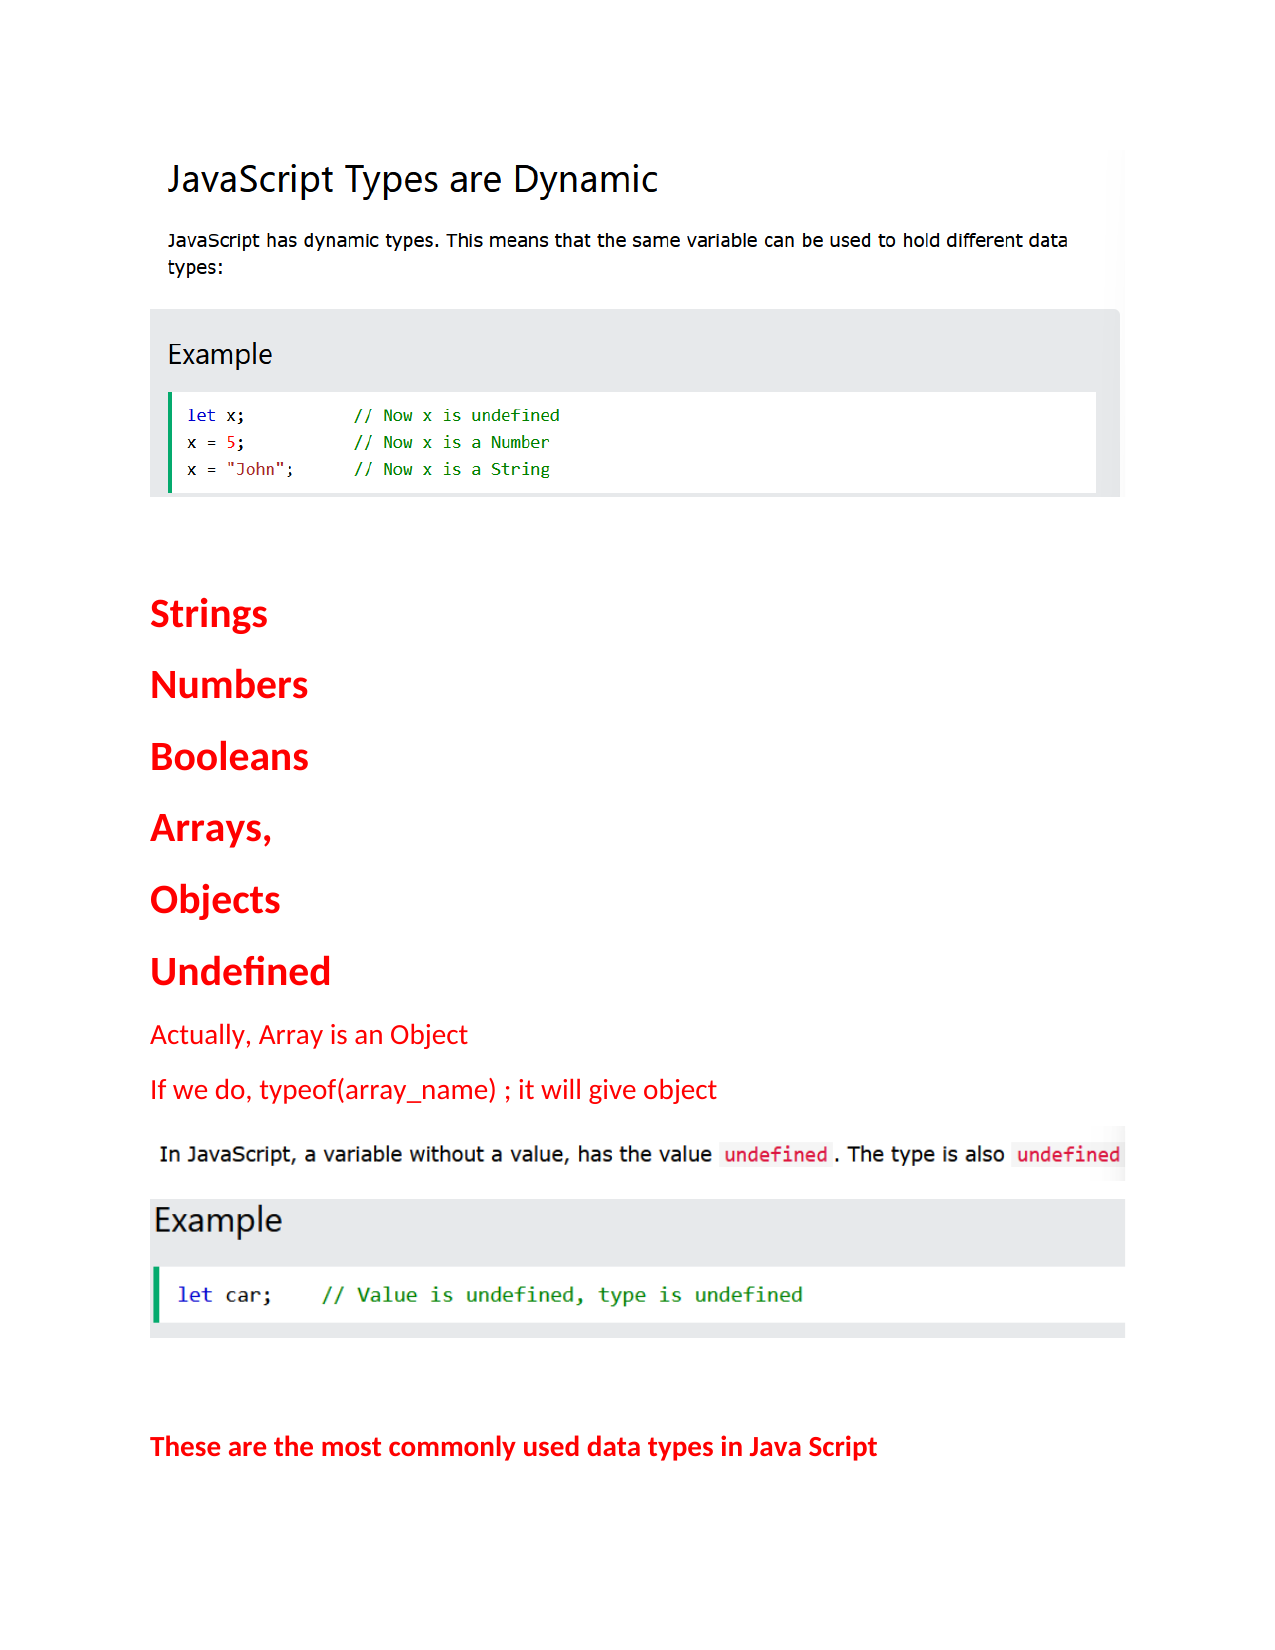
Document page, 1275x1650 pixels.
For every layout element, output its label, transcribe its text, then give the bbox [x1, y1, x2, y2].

text Undefined [150, 944, 1125, 995]
picture [150, 1199, 1125, 1338]
text If we do, typeof(array_name) ; it will give object [150, 1071, 1125, 1107]
text Strings [150, 587, 1125, 637]
picture [150, 150, 1125, 497]
text These are the most commonly used data types in Java Script [150, 1428, 1125, 1464]
text Actually, Array is an Object [150, 1016, 1125, 1052]
picture [150, 1126, 1125, 1181]
text Booleans [150, 730, 1125, 781]
text Objects [150, 873, 1125, 924]
text Numbers [150, 658, 1125, 709]
text Arrays, [150, 801, 1125, 852]
